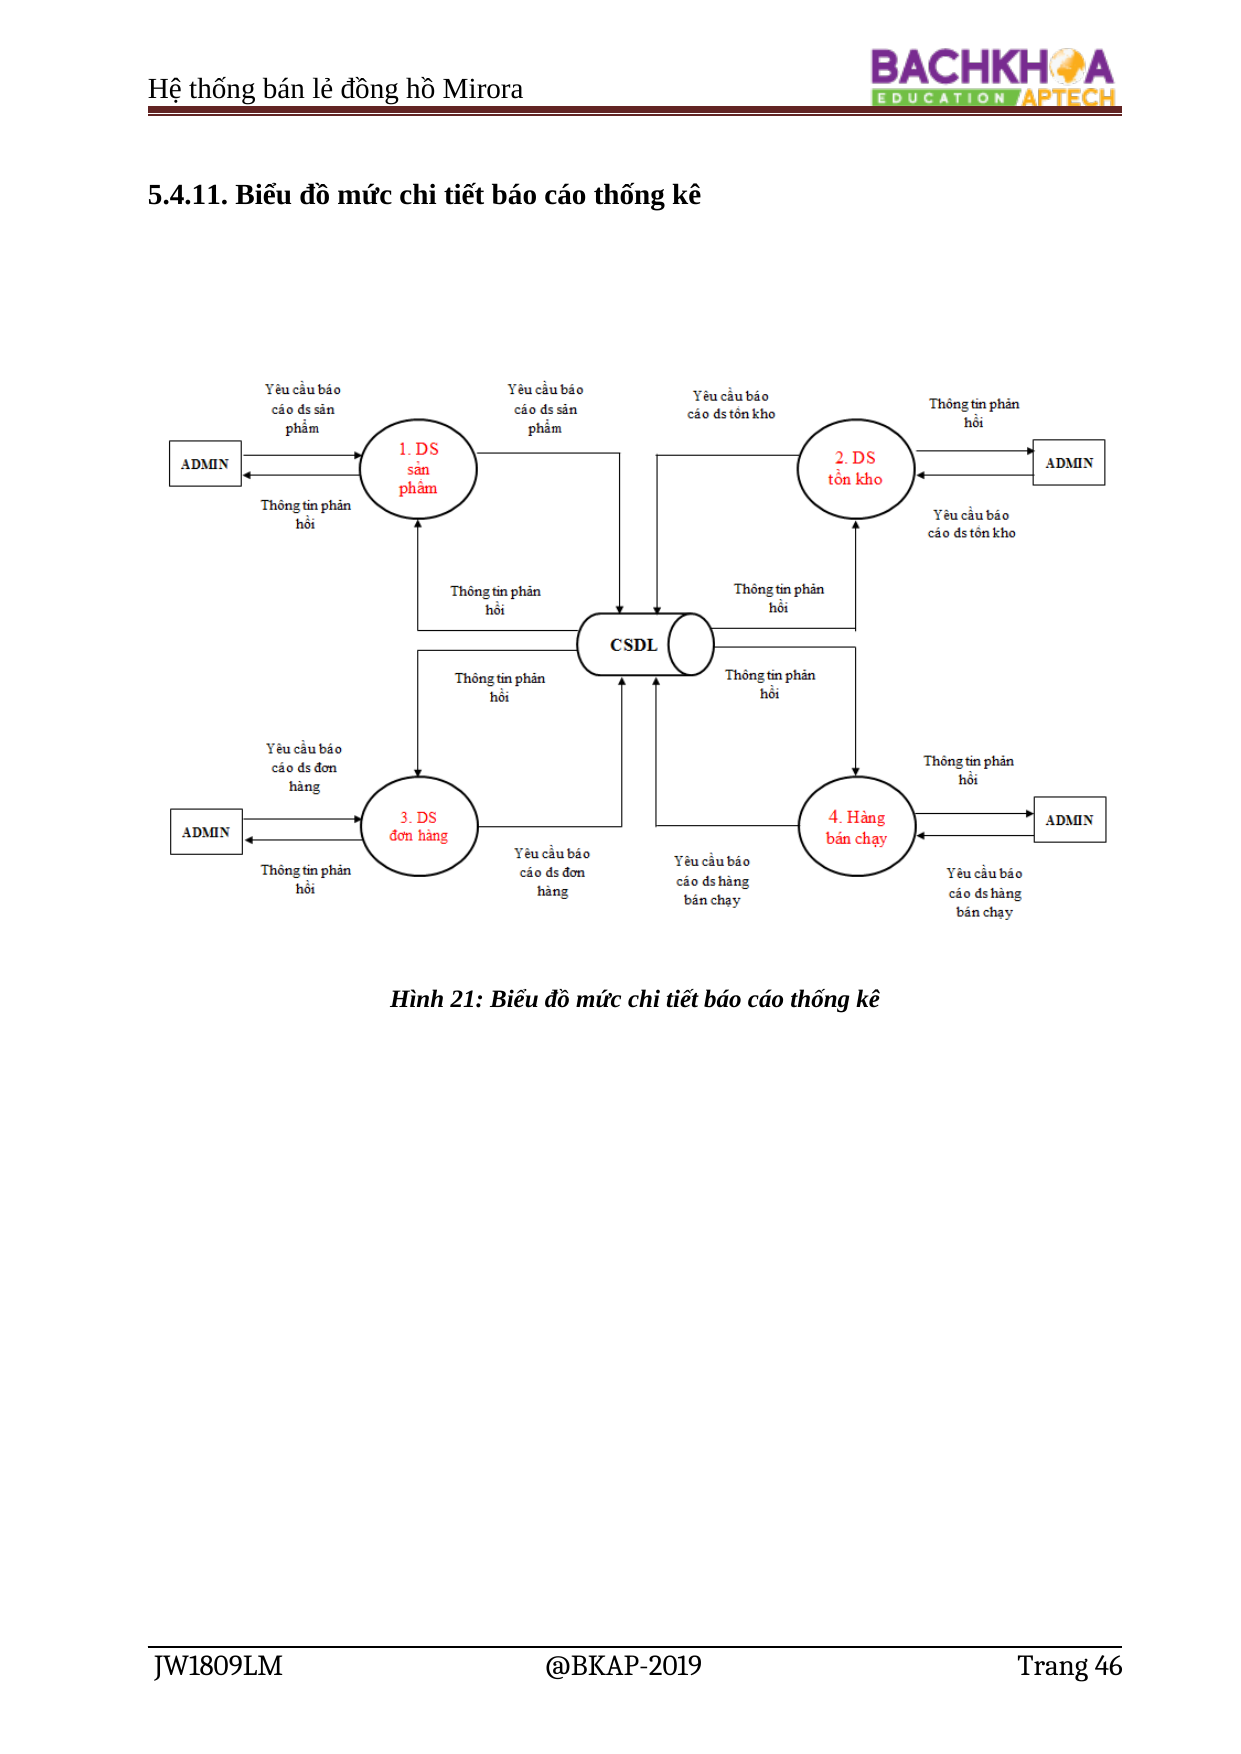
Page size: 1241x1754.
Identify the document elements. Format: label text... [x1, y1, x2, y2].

picture [147, 328, 1122, 953]
picture [868, 47, 1120, 106]
subtitle 5.4.11. Biểu đồ mức chi tiết báo cáo thống kê [148, 177, 1122, 211]
text Hình 21: Biểu đồ mức chi tiết báo cáo thống kê [148, 984, 1122, 1013]
